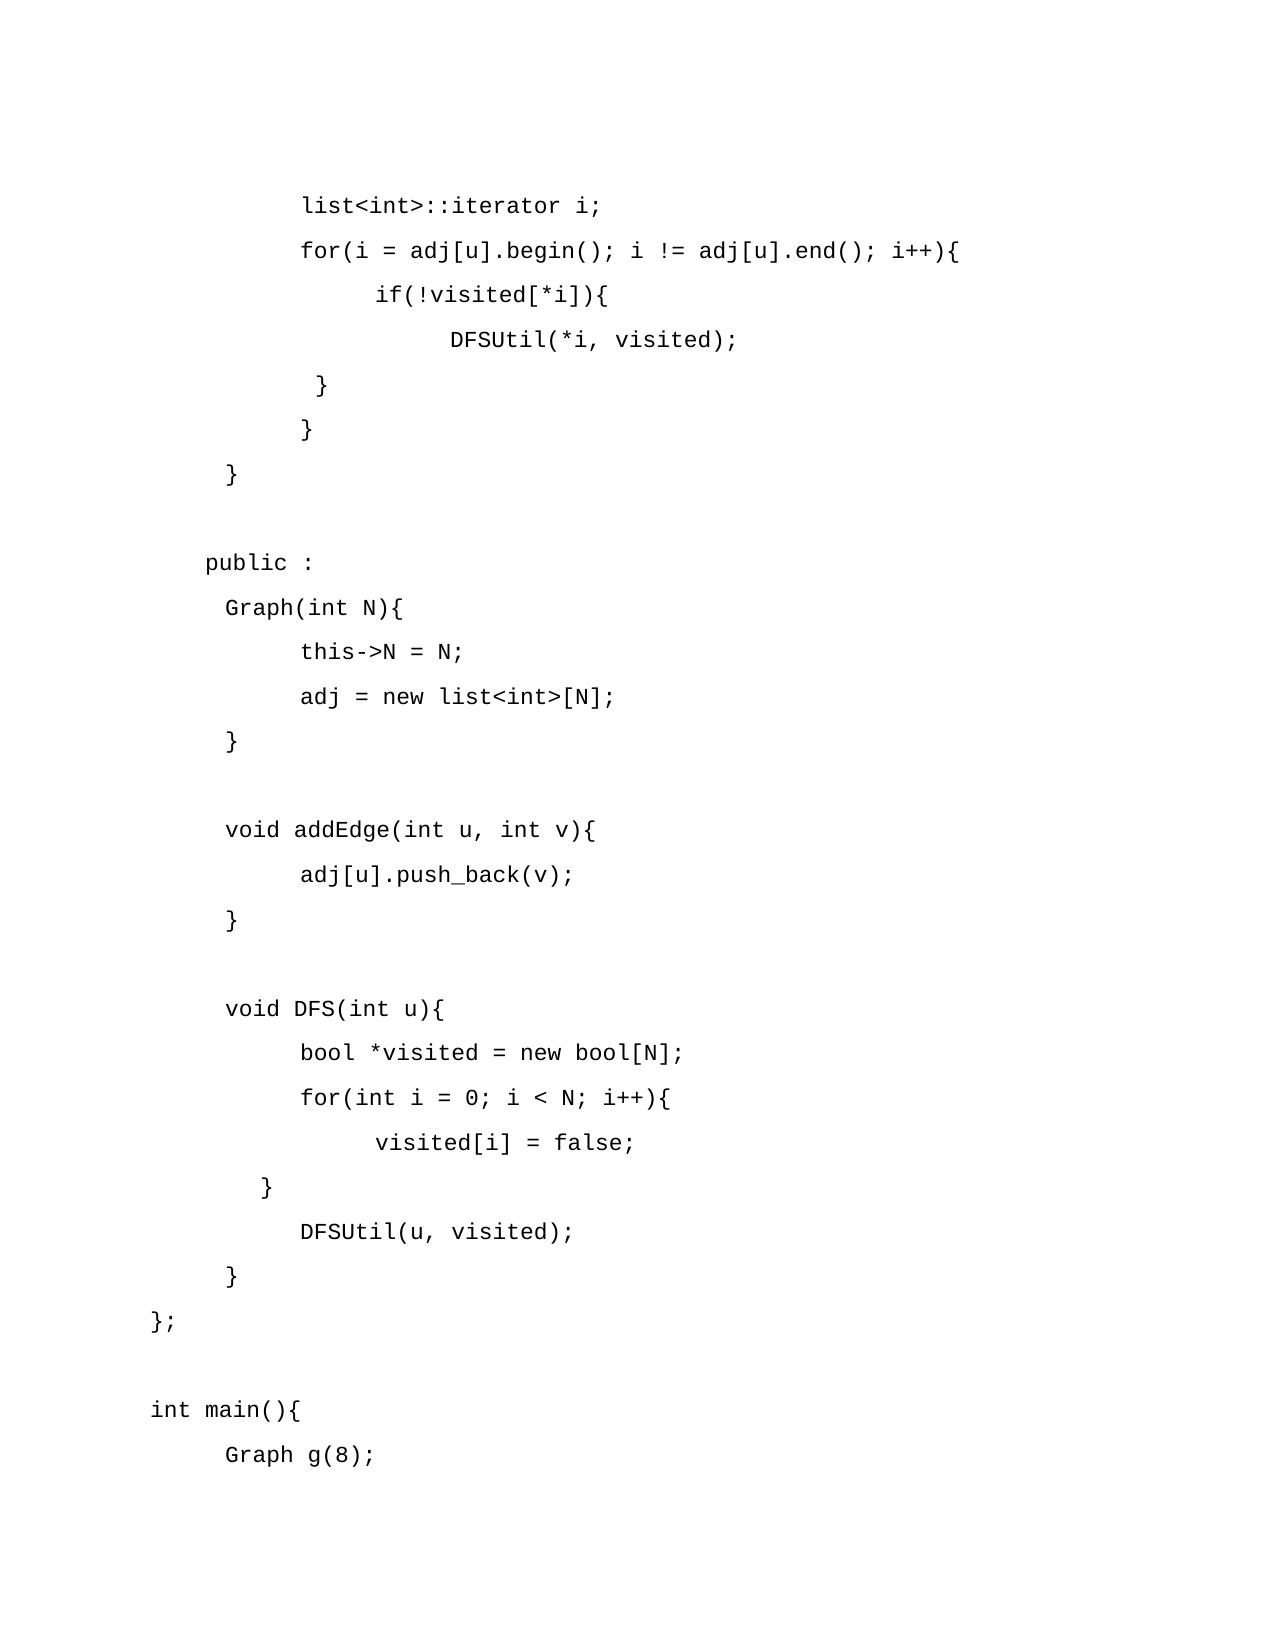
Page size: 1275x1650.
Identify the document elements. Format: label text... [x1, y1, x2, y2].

text list<int>::iterator i; [150, 194, 1125, 221]
text } [150, 1175, 1125, 1201]
text adj = new list<int>[N]; [150, 685, 1125, 711]
text visited[i] = false; [150, 1131, 1125, 1157]
text void DFS(int u){ [150, 997, 1125, 1023]
text public : [150, 551, 1125, 577]
text bool *visited = new bool[N]; [150, 1042, 1125, 1068]
text this->N = N; [150, 640, 1125, 666]
text }; [150, 1309, 1125, 1335]
text adj[u].push_back(v); [150, 863, 1125, 889]
text } [150, 729, 1125, 756]
text } [150, 462, 1125, 488]
text } [150, 373, 1125, 399]
text void addEdge(int u, int v){ [150, 819, 1125, 845]
text DFSUtil(u, visited); [150, 1220, 1125, 1246]
text int main(){ [150, 1398, 1125, 1424]
text } [150, 417, 1125, 443]
text Graph(int N){ [150, 596, 1125, 622]
text for(int i = 0; i < N; i++){ [150, 1086, 1125, 1112]
text } [150, 908, 1125, 934]
text Graph g(8); [150, 1443, 1125, 1469]
text } [150, 1264, 1125, 1291]
text DFSUtil(*i, visited); [150, 328, 1125, 354]
text for(i = adj[u].begin(); i != adj[u].end(); i++){ [150, 239, 1125, 265]
text if(!visited[*i]){ [150, 284, 1125, 310]
